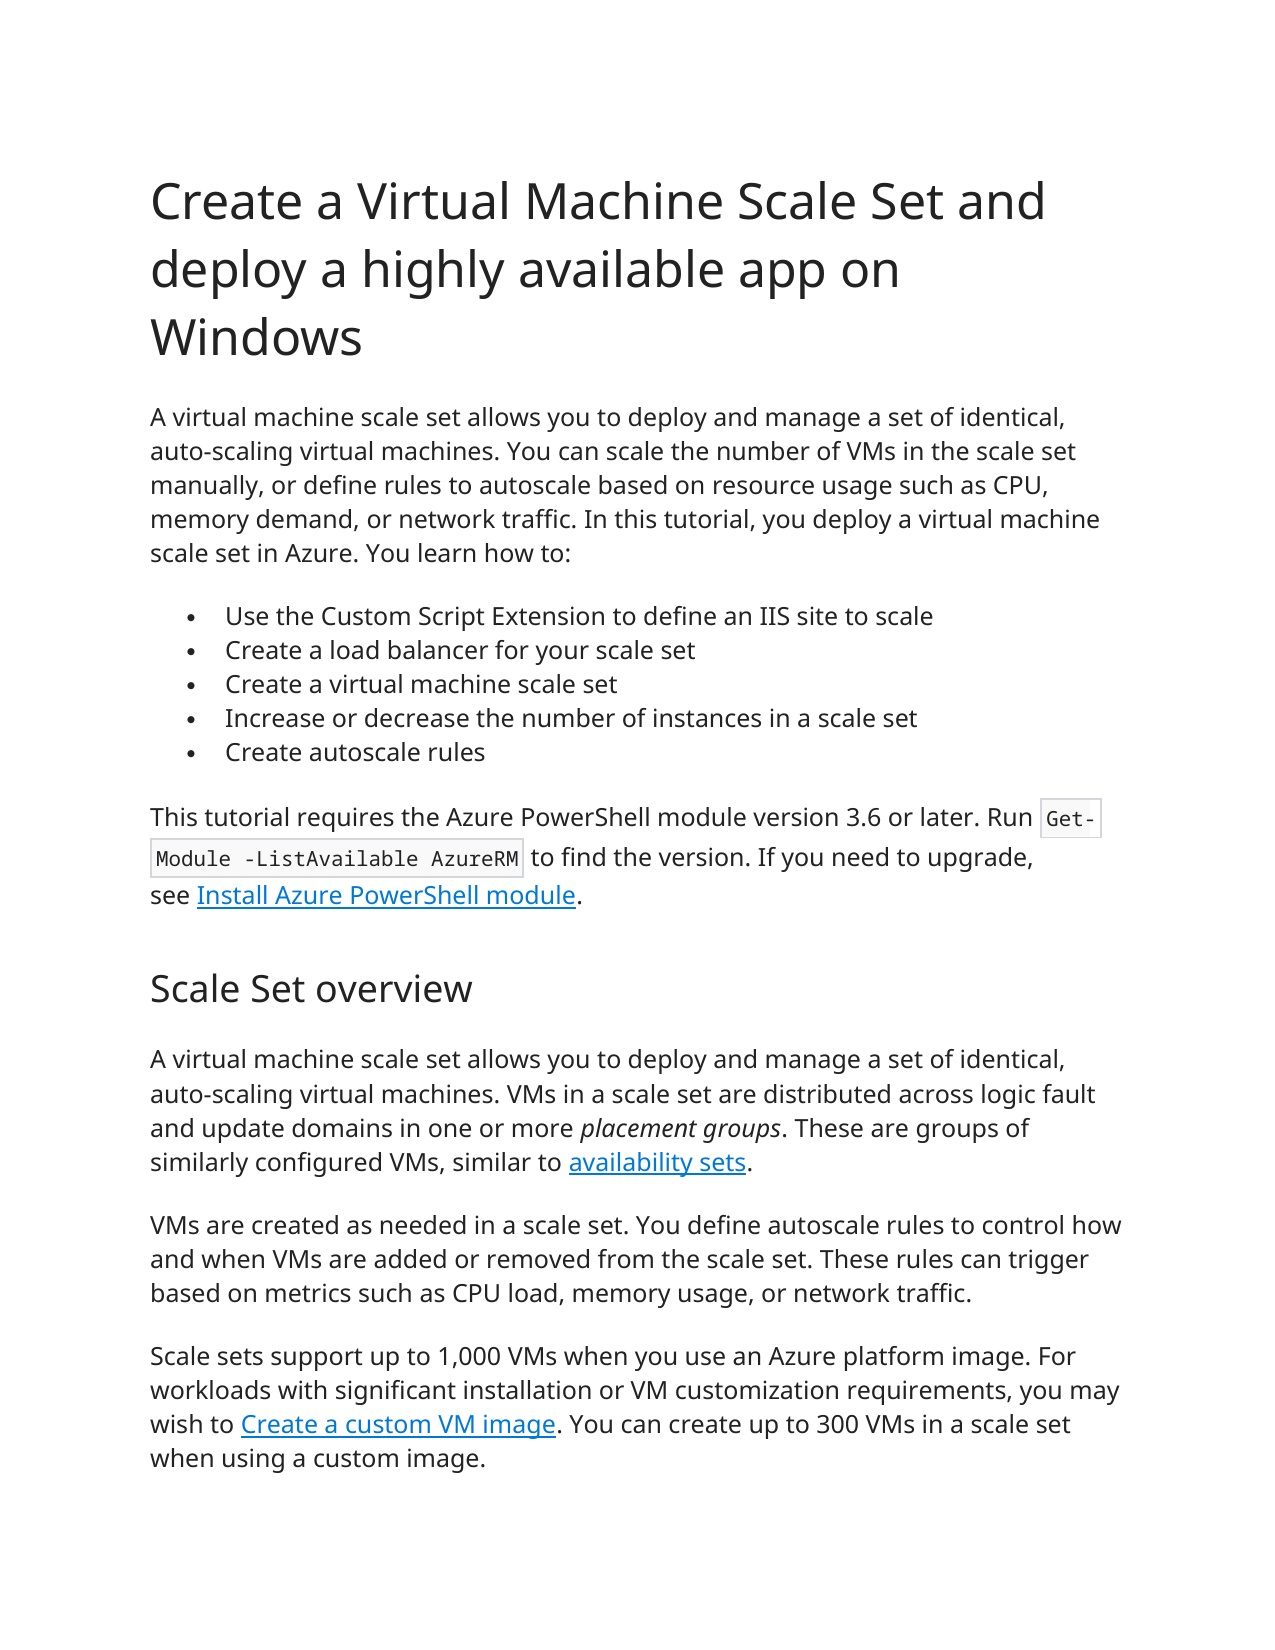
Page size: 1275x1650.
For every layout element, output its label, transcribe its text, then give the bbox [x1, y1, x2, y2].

text VMs are created as needed in a scale set. You define autoscale rules to control how and when VMs are added or removed from the scale set. These rules can trigger based on metrics such as CPU load, memory usage, or network traffic. [150, 1208, 1125, 1310]
text This tutorial requires the Azure PowerShell module version 3.6 or later. Run Get-Module -ListAvailable AzureRM to find the version. If you need to upgrade, see Install Azure PowerShell module. [150, 798, 1125, 912]
list Create a load balancer for your scale set [187, 633, 1125, 667]
text Scale Set overview [150, 962, 1125, 1013]
list Create a virtual machine scale set [187, 667, 1125, 701]
text Create a Virtual Machine Scale Set and deploy a highly available app on Windows [150, 166, 1125, 370]
list Use the Custom Script Extension to define an IIS site to scale [187, 599, 1125, 633]
list Create autoscale rules [187, 735, 1125, 769]
text A virtual machine scale set allows you to deploy and manage a set of identical, auto-scaling virtual machines. You can scale the number of VMs in the scale set manually, or define rules to autoscale based on resource usage such as CPU, memory demand, or network traffic. In this tutorial, you deploy a virtual machine scale set in Azure. You learn how to: [150, 399, 1125, 569]
text Scale sets support up to 1,000 VMs when you use an Azure platform image. For workloads with significant installation or VM customization requirements, you may wish to Create a custom VM image. You can create up to 300 VMs in a scale set when using a custom image. [150, 1339, 1125, 1475]
text A virtual machine scale set allows you to deploy and manage a set of identical, auto-scaling virtual machines. VMs in a scale set are distributed across logic fault and update domains in one or more placement groups. These are groups of similarly configured VMs, similar to availability sets. [150, 1042, 1125, 1178]
list Increase or decrease the number of instances in a scale set [187, 701, 1125, 735]
